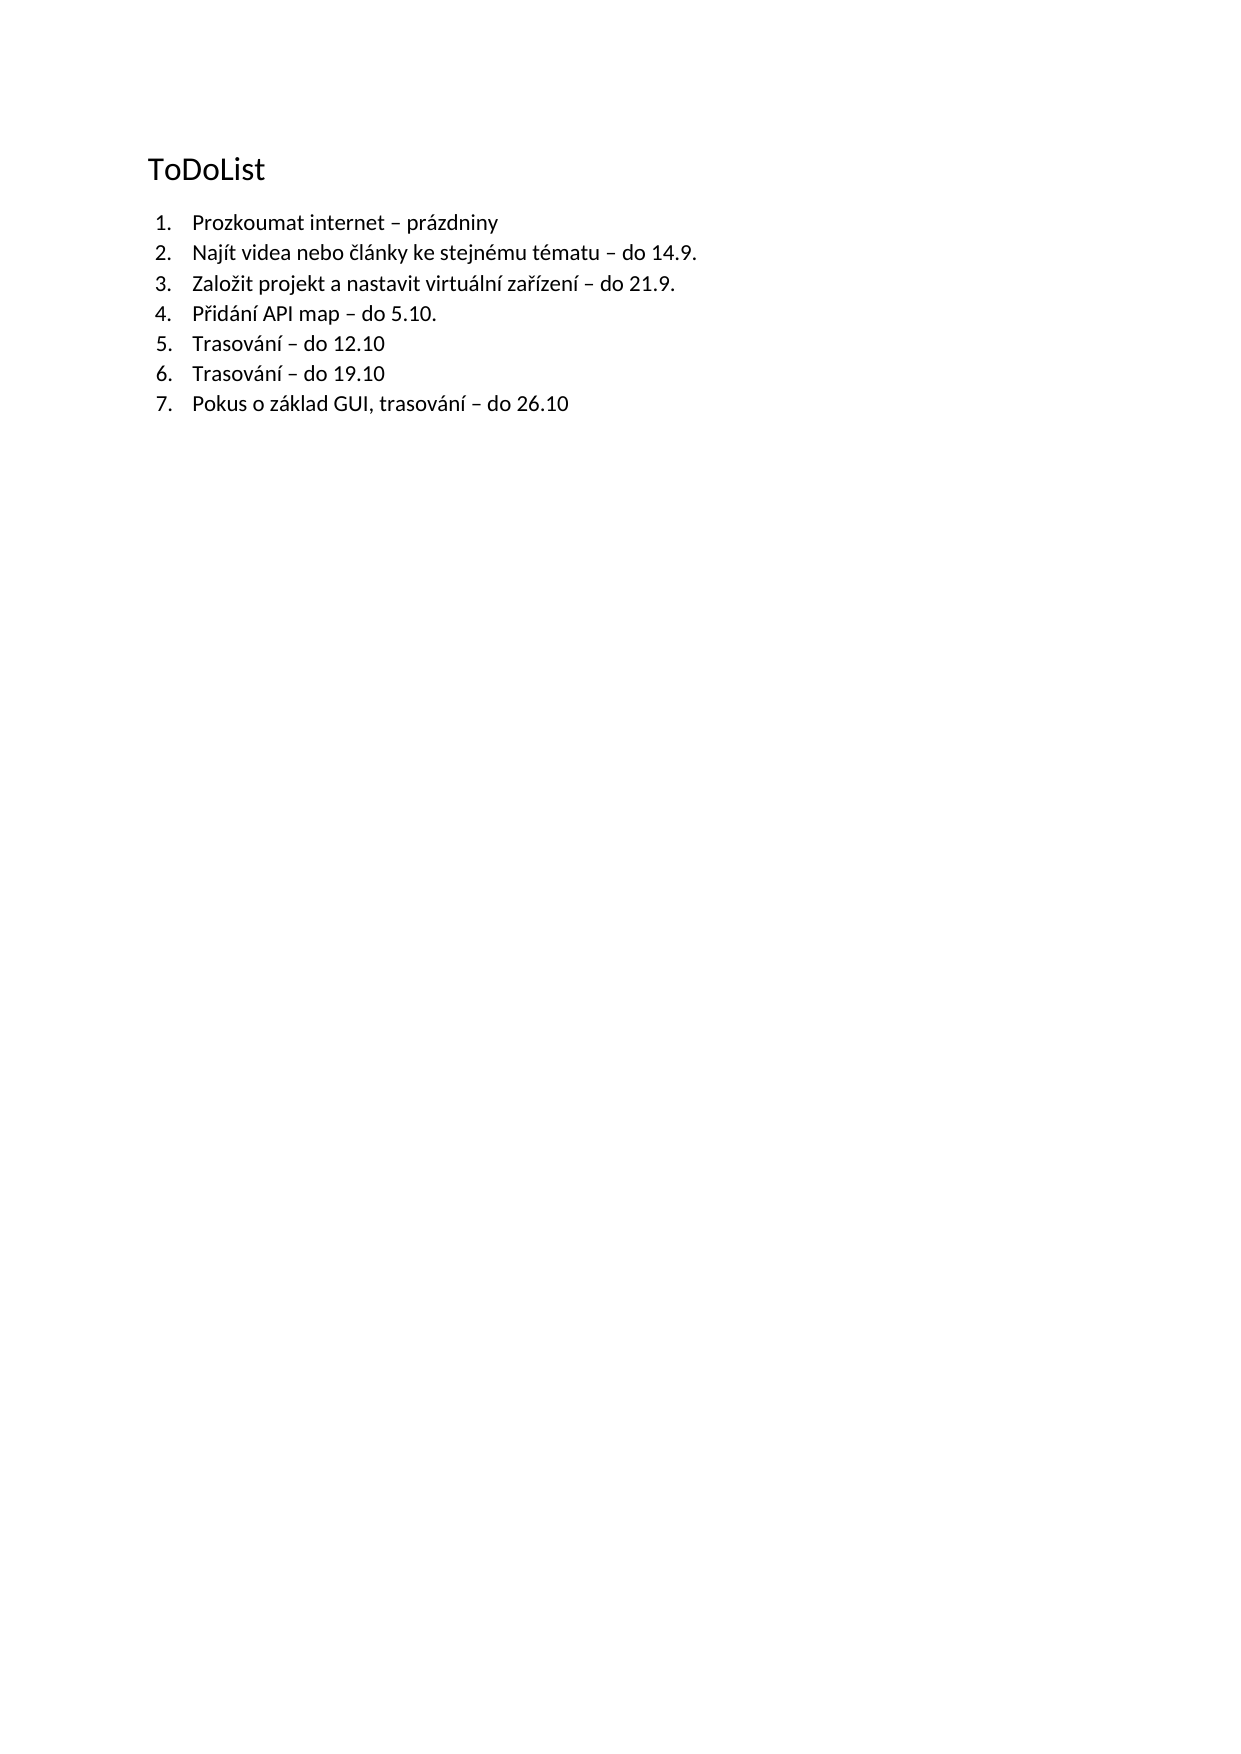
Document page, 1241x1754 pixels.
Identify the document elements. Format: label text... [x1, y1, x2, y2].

list Trasování – do 19.10 [156, 359, 1093, 387]
list Pokus o základ GUI, trasování – do 26.10 [156, 389, 1093, 417]
list Prozkoumat internet – prázdniny [154, 208, 1093, 236]
list Trasování – do 12.10 [156, 329, 1093, 357]
list Najít videa nebo články ke stejnému tématu – do 14.9. [154, 238, 1093, 266]
list Založit projekt a nastavit virtuální zařízení – do 21.9. [154, 269, 1093, 297]
text ToDoList [148, 148, 1093, 188]
list Přidání API map – do 5.10. [154, 299, 1093, 327]
